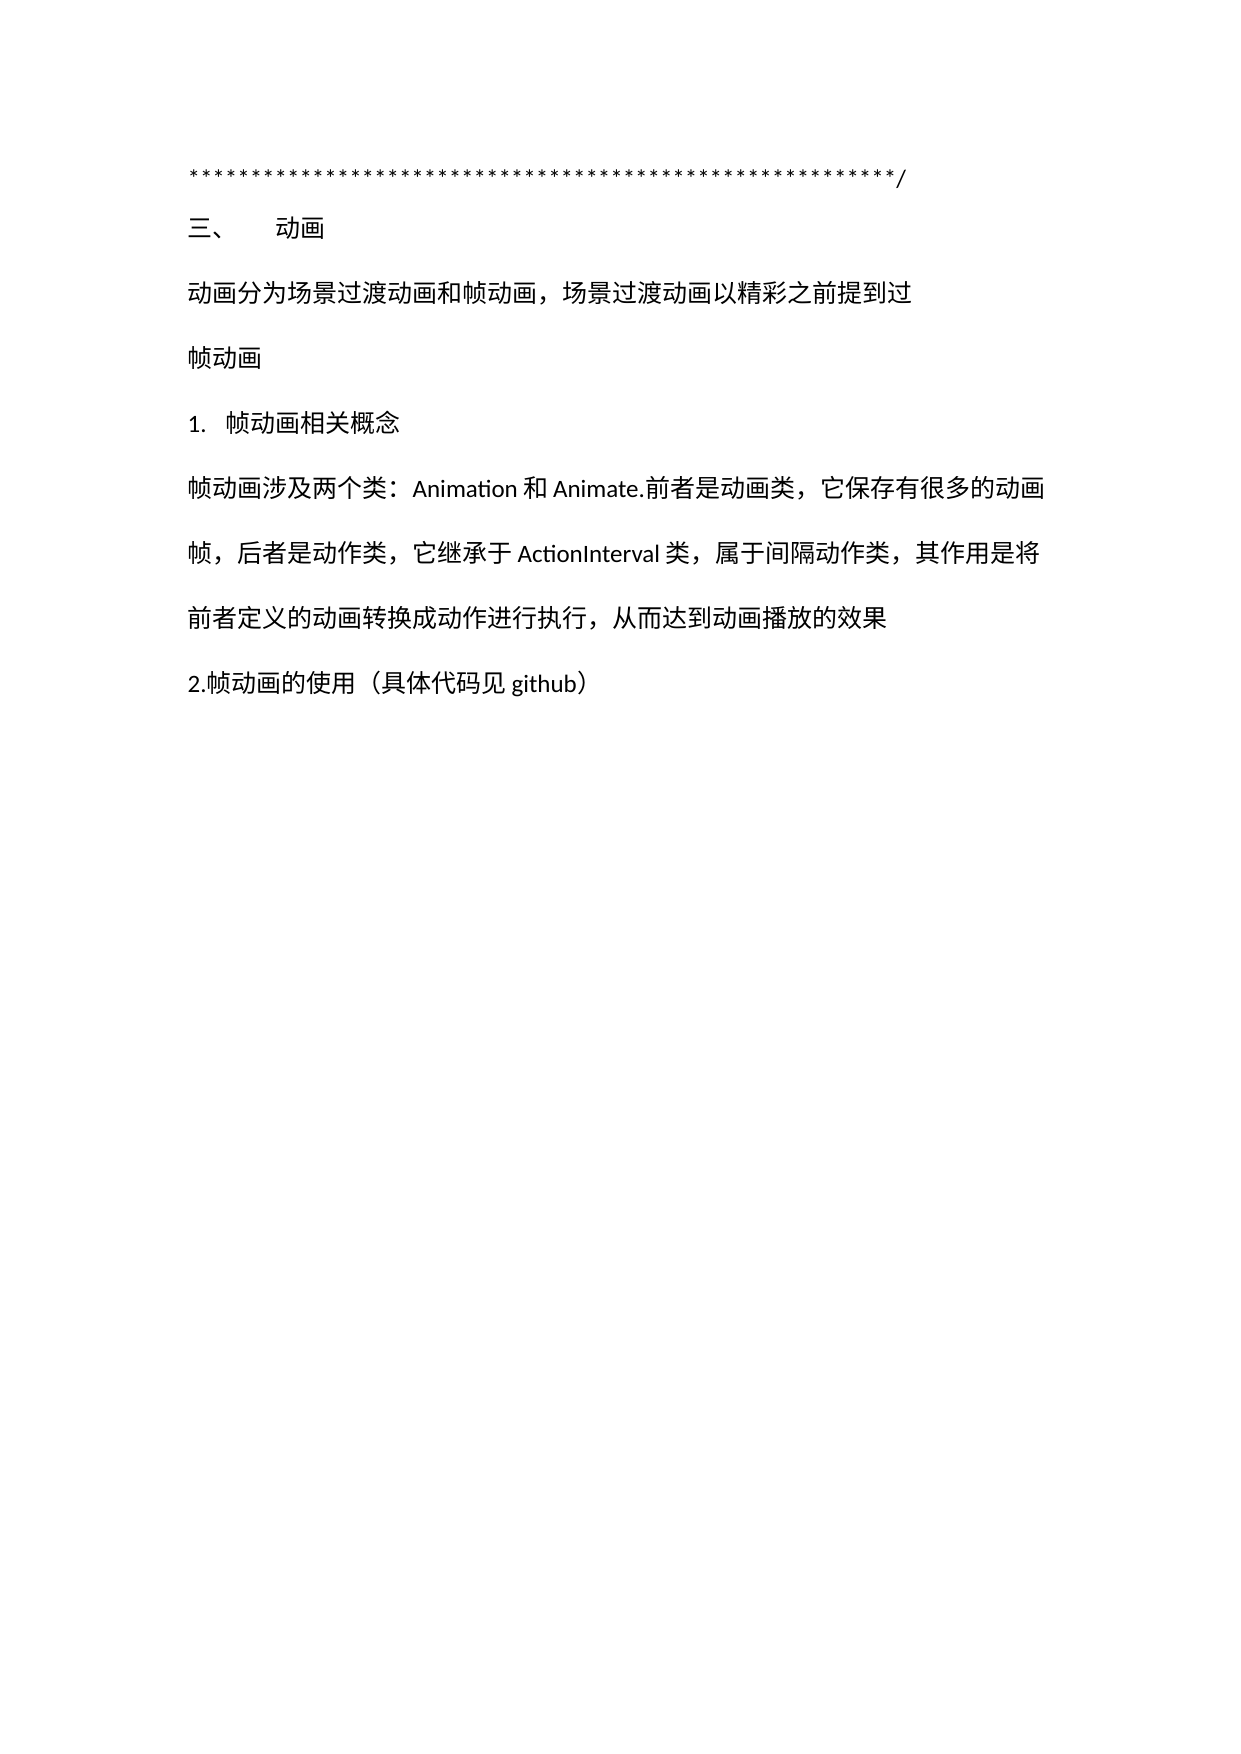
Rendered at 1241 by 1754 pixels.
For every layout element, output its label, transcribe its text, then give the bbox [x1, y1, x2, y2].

text *********************************************************/ [187, 162, 1053, 194]
text 帧动画涉及两个类：Animation和Animate.前者是动画类，它保存有很多的动画帧，后者是动作类，它继承于ActionInterval类，属于间隔动作类，其作用是将前者定义的动画转换成动作进行执行，从而达到动画播放的效果 [187, 454, 1053, 649]
text 2.帧动画的使用（具体代码见github） [187, 649, 1053, 714]
text 动画分为场景过渡动画和帧动画，场景过渡动画以精彩之前提到过 [187, 259, 1053, 324]
text 帧动画 [187, 324, 1053, 389]
list 动画 [187, 194, 1053, 259]
list 帧动画相关概念 [187, 389, 1053, 454]
